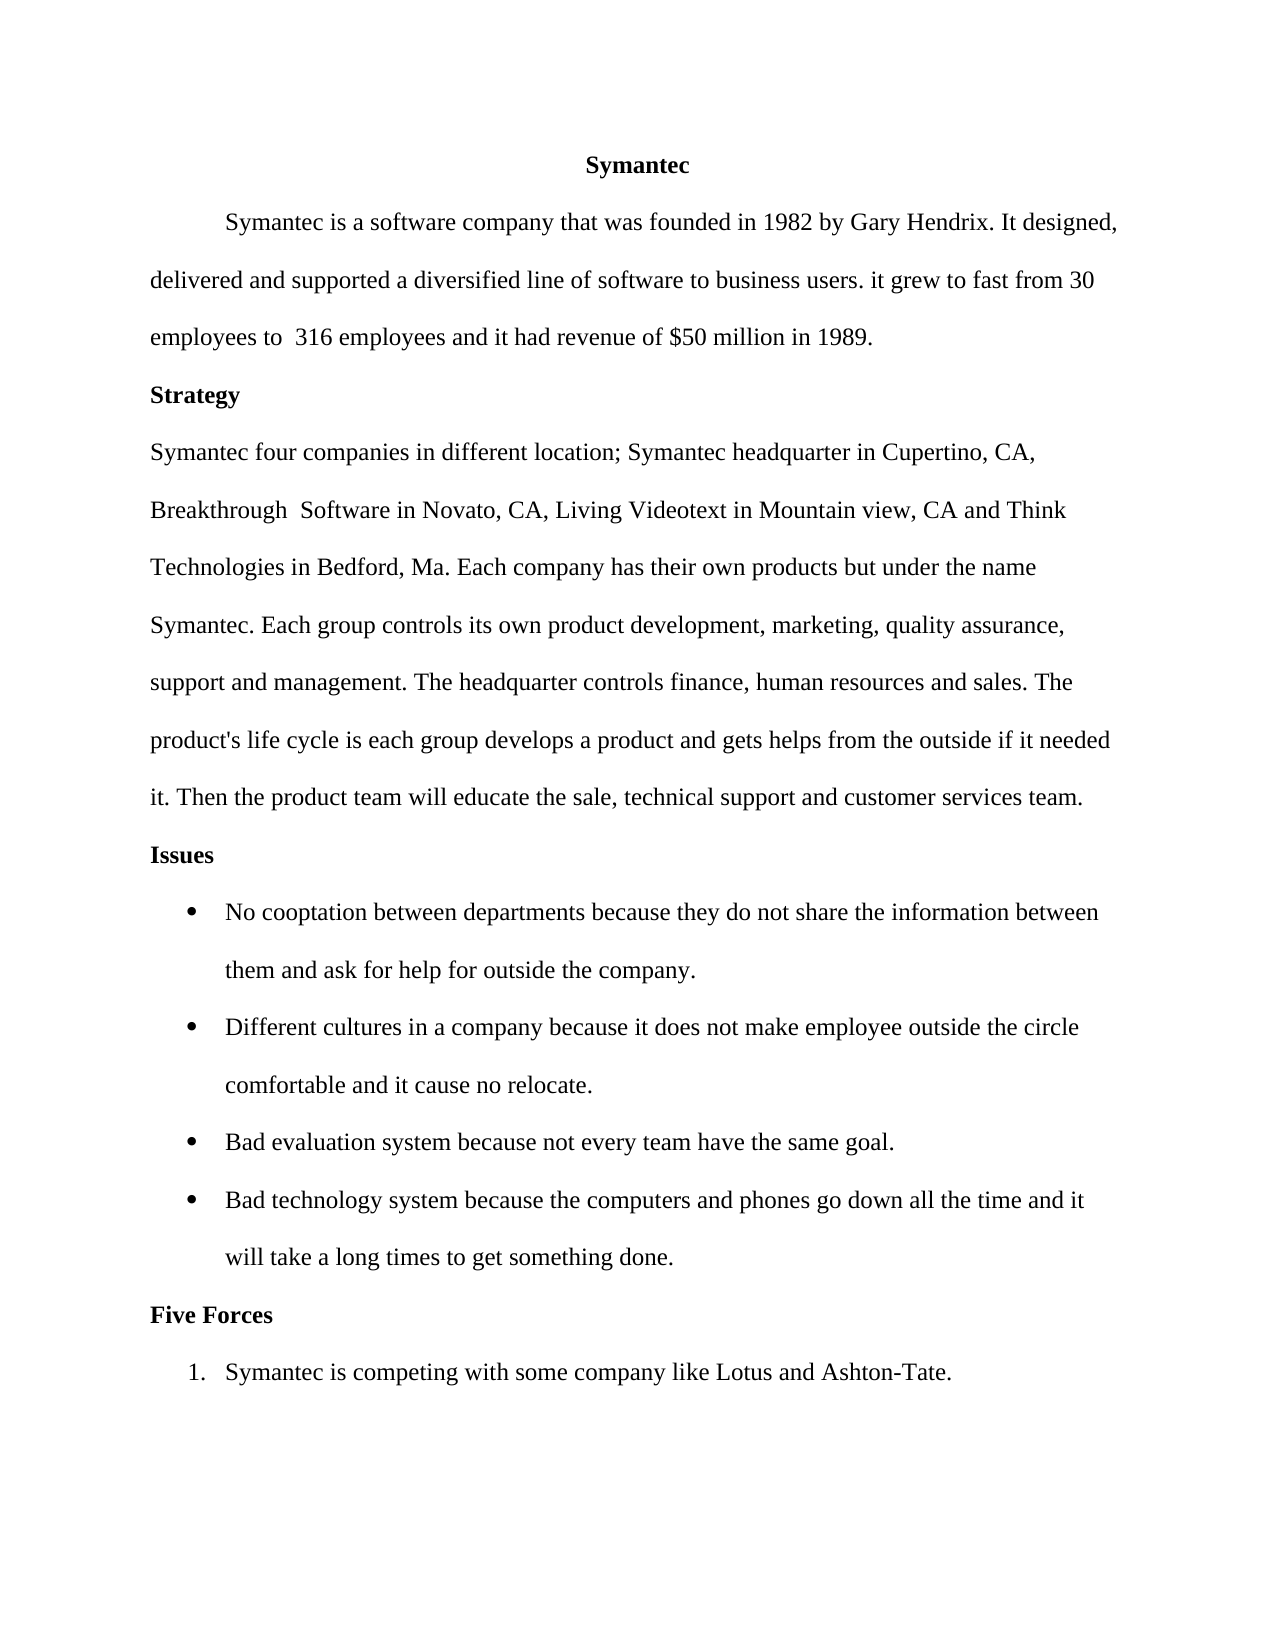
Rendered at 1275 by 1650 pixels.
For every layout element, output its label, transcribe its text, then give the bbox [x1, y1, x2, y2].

list Different cultures in a company because it does not make employee outside the circle comfortable and it cause no relocate. [187, 1012, 1125, 1099]
list Symantec is competing with some company like Lotus and Ashton-Tate. [187, 1357, 1125, 1386]
text Strategy [150, 380, 1125, 409]
text Symantec is a software company that was founded in 1982 by Gary Hendrix. It designed, delivered and supported a diversified line of software to business users. it grew to fast from 30 employees to 316 employees and it had revenue of $50 million in 1989. [150, 207, 1125, 351]
text Symantec four companies in different location; Symantec headquarter in Cupertino, CA, Breakthrough Software in Novato, CA, Living Videotext in Mountain view, CA and Think Technologies in Bedford, Ma. Each company has their own products but under the name Symantec. Each group controls its own product development, marketing, quality assurance, support and management. The headquarter controls finance, human resources and sales. The product's life cycle is each group develops a product and gets helps from the outside if it needed it. Then the product team will educate the sale, technical support and customer services team. [150, 437, 1125, 811]
list Bad technology system because the computers and phones go down all the time and it will take a long times to get something done. [187, 1185, 1125, 1271]
list Bad evaluation system because not every team have the same goal. [187, 1127, 1125, 1156]
text Issues [150, 840, 1125, 869]
list No cooptation between departments because they do not share the information between them and ask for help for outside the company. [187, 897, 1125, 984]
text Symantec [150, 150, 1125, 179]
text Five Forces [150, 1300, 1125, 1329]
